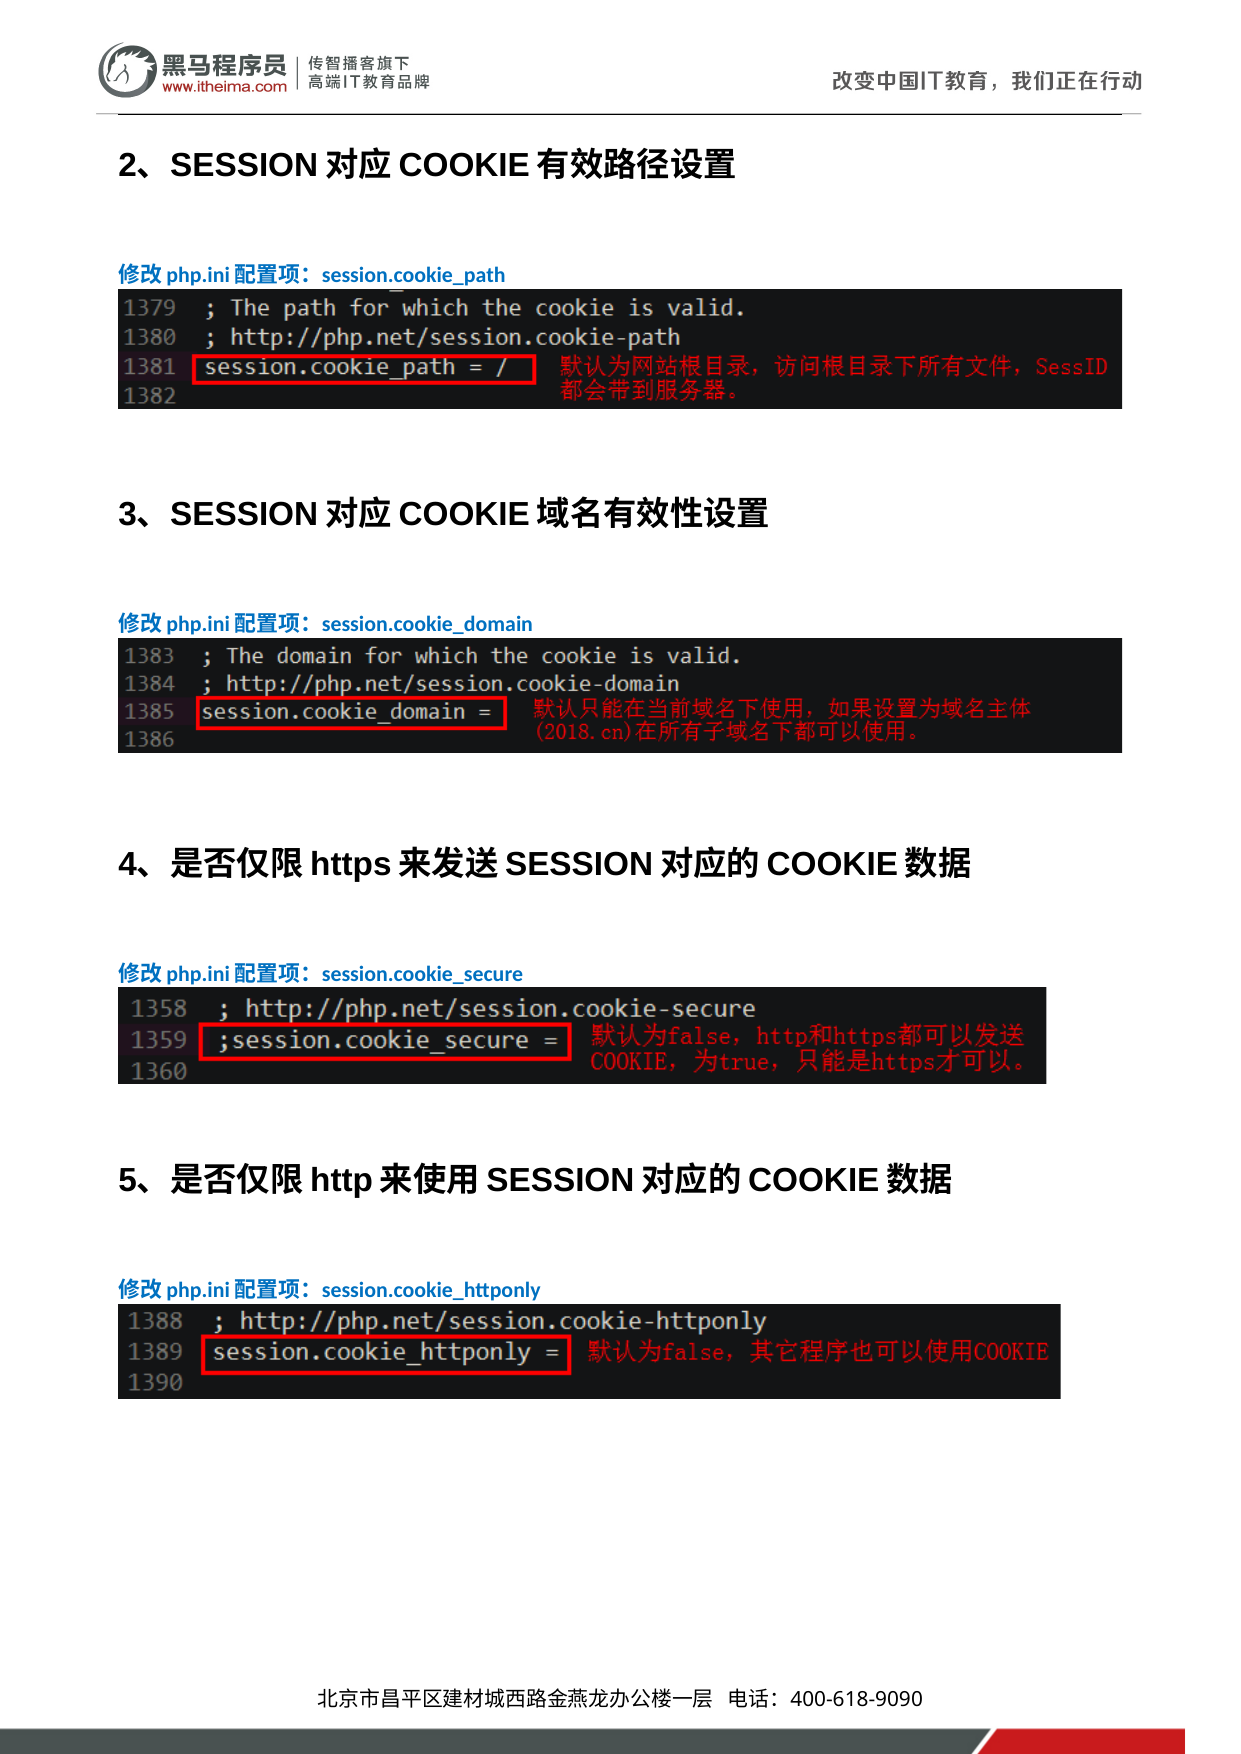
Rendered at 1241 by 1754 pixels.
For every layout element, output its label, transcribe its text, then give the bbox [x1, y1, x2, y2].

picture [118, 638, 1123, 753]
text 修改php.ini配置项：session.cookie_httponly [118, 1272, 1122, 1304]
picture [0, 1669, 1186, 1754]
text 修改php.ini配置项：session.cookie_secure [118, 955, 1122, 988]
picture [118, 289, 1123, 409]
subtitle 2、SESSION对应COOKIE有效路径设置 [118, 129, 1122, 194]
subtitle 3、SESSION对应COOKIE域名有效性设置 [118, 479, 1122, 544]
subtitle 4、是否仅限https来发送SESSION对应的COOKIE数据 [118, 828, 1122, 893]
picture [118, 987, 1047, 1084]
text 修改php.ini配置项：session.cookie_path [118, 257, 1122, 289]
picture [118, 1304, 1061, 1399]
text 修改php.ini配置项：session.cookie_domain [118, 606, 1122, 638]
picture [0, 0, 1241, 122]
subtitle 5、是否仅限http来使用SESSION对应的COOKIE数据 [118, 1145, 1122, 1210]
